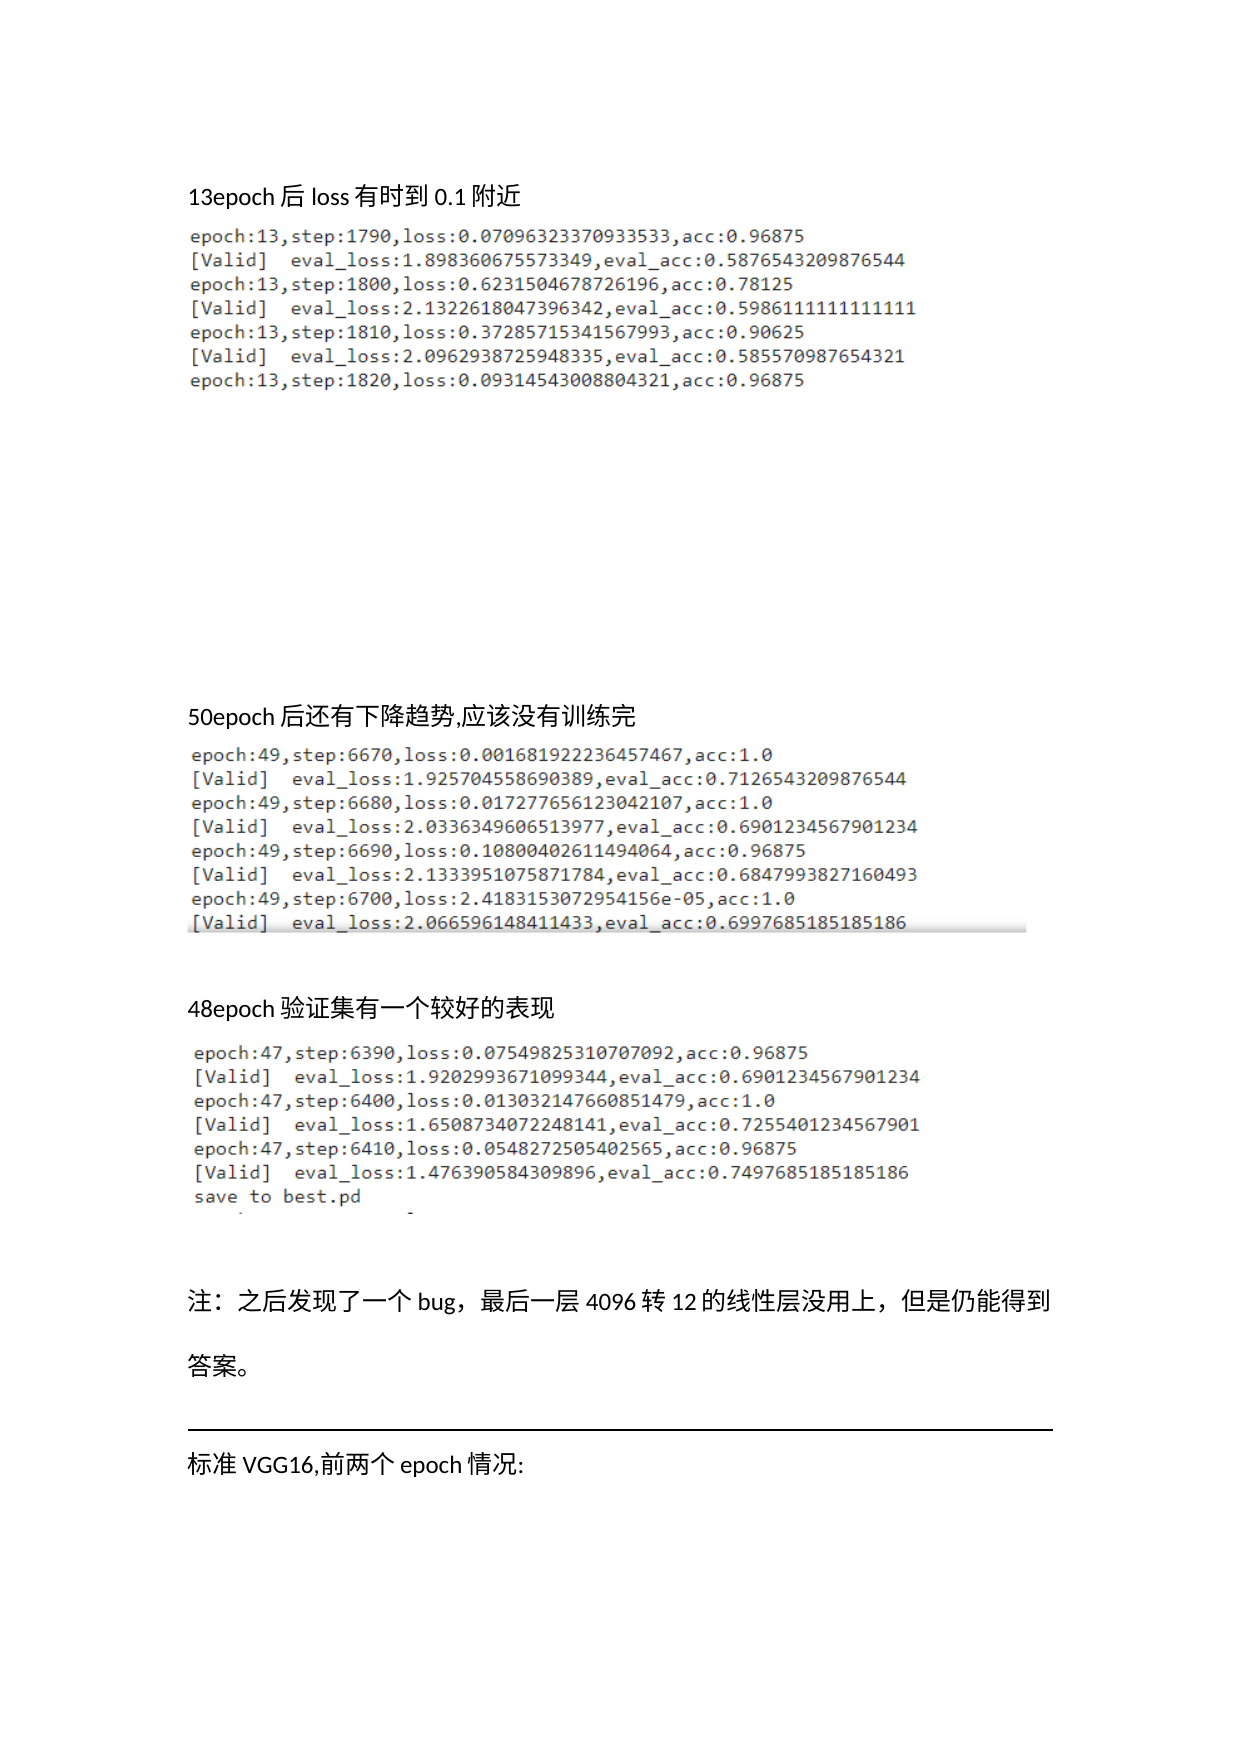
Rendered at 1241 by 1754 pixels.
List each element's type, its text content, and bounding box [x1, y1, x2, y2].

picture [187, 1039, 938, 1214]
picture [187, 747, 1027, 939]
text 注：之后发现了一个bug，最后一层4096转12的线性层没用上，但是仍能得到答案。 [187, 1267, 1053, 1397]
picture [187, 227, 948, 394]
text 50epoch后还有下降趋势,应该没有训练完 [187, 682, 1053, 747]
text 标准VGG16,前两个epoch情况: [187, 1431, 1053, 1496]
text 13epoch后 loss有时到0.1附近 [187, 162, 1053, 227]
text 48epoch验证集有一个较好的表现 [187, 974, 1053, 1039]
